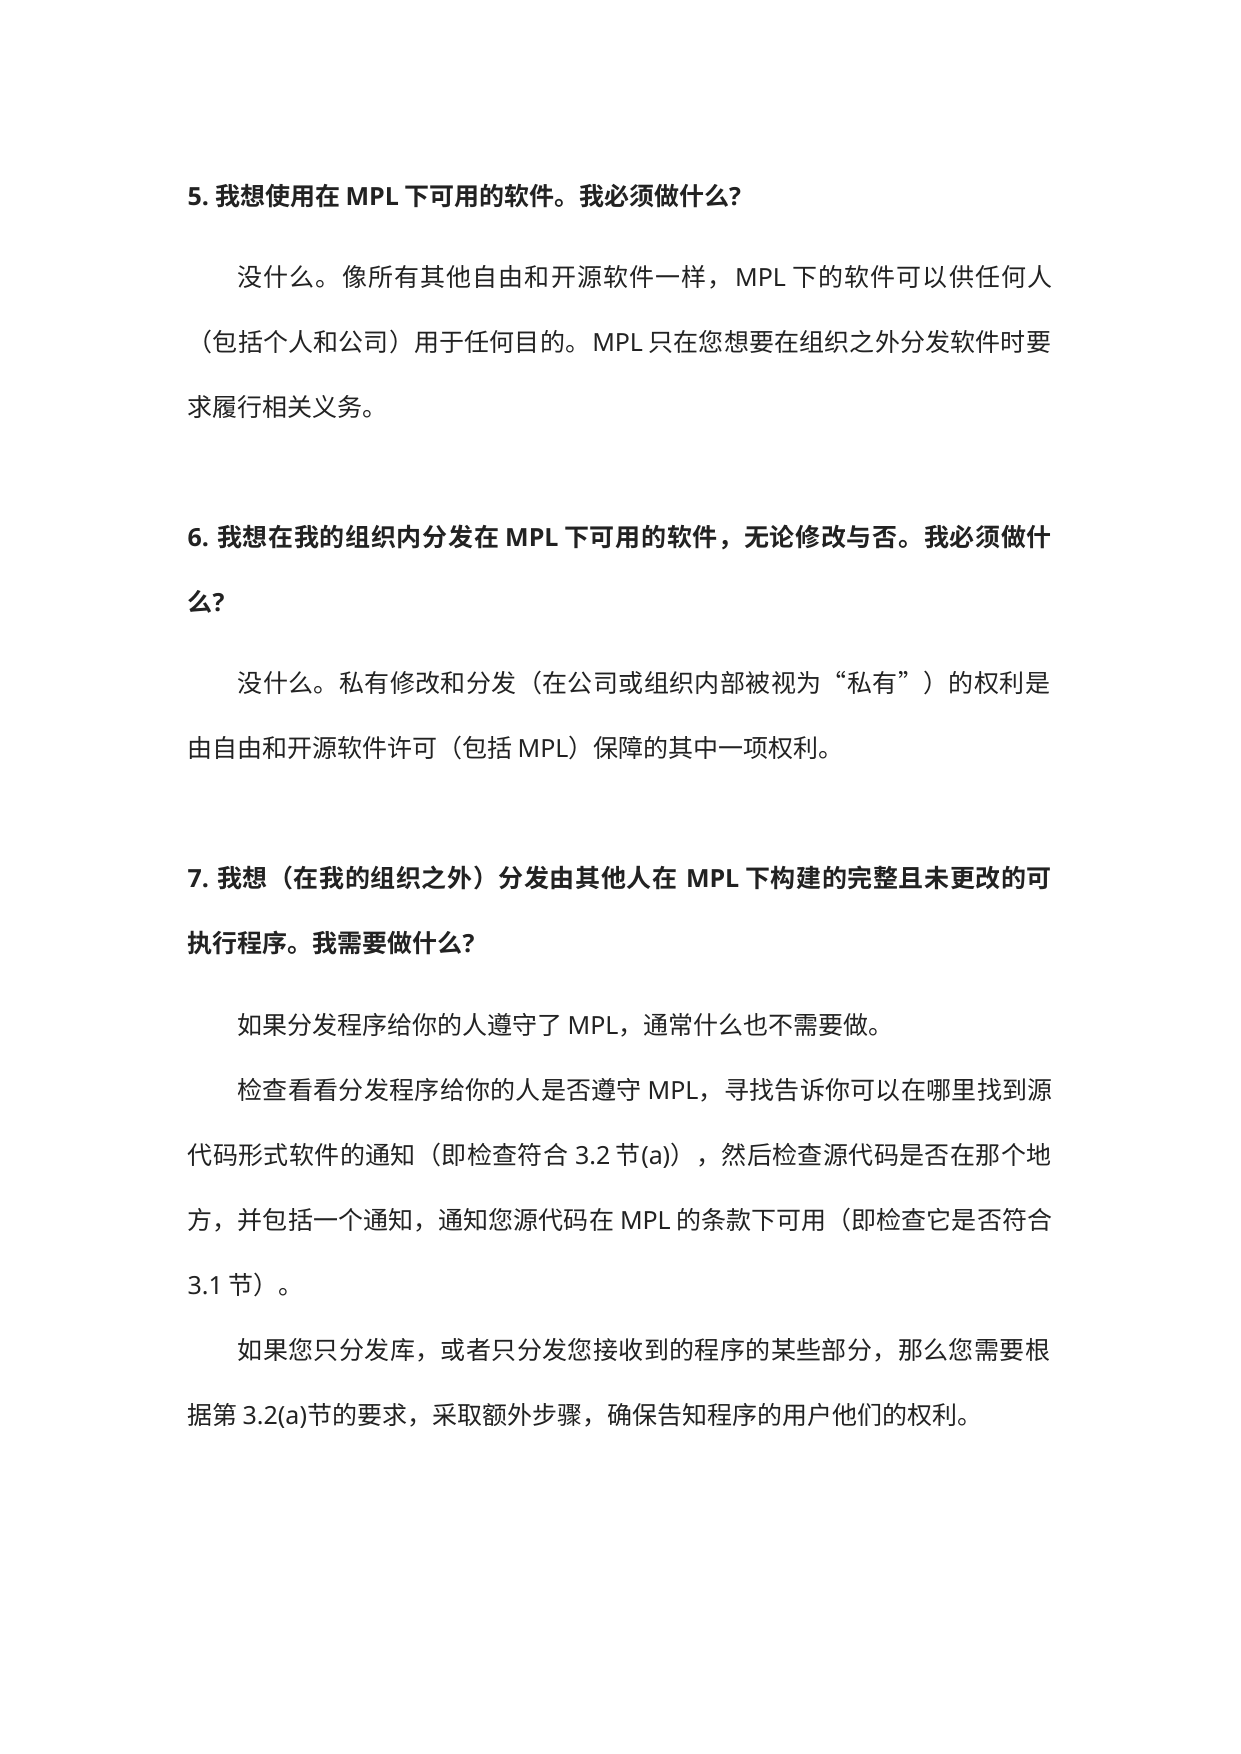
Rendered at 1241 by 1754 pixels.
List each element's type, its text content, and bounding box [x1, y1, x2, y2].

text 如果您只分发库，或者只分发您接收到的程序的某些部分，那么您需要根据第3.2(a)节的要求，采取额外步骤，确保告知程序的用户他们的权利。 [187, 1316, 1053, 1446]
text 5. 我想使用在MPL下可用的软件。我必须做什么? [187, 162, 1053, 227]
text 如果分发程序给你的人遵守了MPL，通常什么也不需要做。 [187, 991, 1053, 1056]
text 检查看看分发程序给你的人是否遵守MPL，寻找告诉你可以在哪里找到源代码形式软件的通知（即检查符合3.2节(a)），然后检查源代码是否在那个地方，并包括一个通知，通知您源代码在MPL的条款下可用（即检查它是否符合3.1节）。 [187, 1056, 1053, 1316]
text 6. 我想在我的组织内分发在MPL下可用的软件，无论修改与否。我必须做什么? [187, 503, 1053, 633]
text 没什么。像所有其他自由和开源软件一样，MPL下的软件可以供任何人（包括个人和公司）用于任何目的。MPL只在您想要在组织之外分发软件时要求履行相关义务。 [187, 243, 1053, 438]
text 没什么。私有修改和分发（在公司或组织内部被视为“私有”）的权利是由自由和开源软件许可（包括MPL）保障的其中一项权利。 [187, 649, 1053, 779]
text 7. 我想（在我的组织之外）分发由其他人在 MPL下构建的完整且未更改的可执行程序。我需要做什么? [187, 844, 1053, 974]
